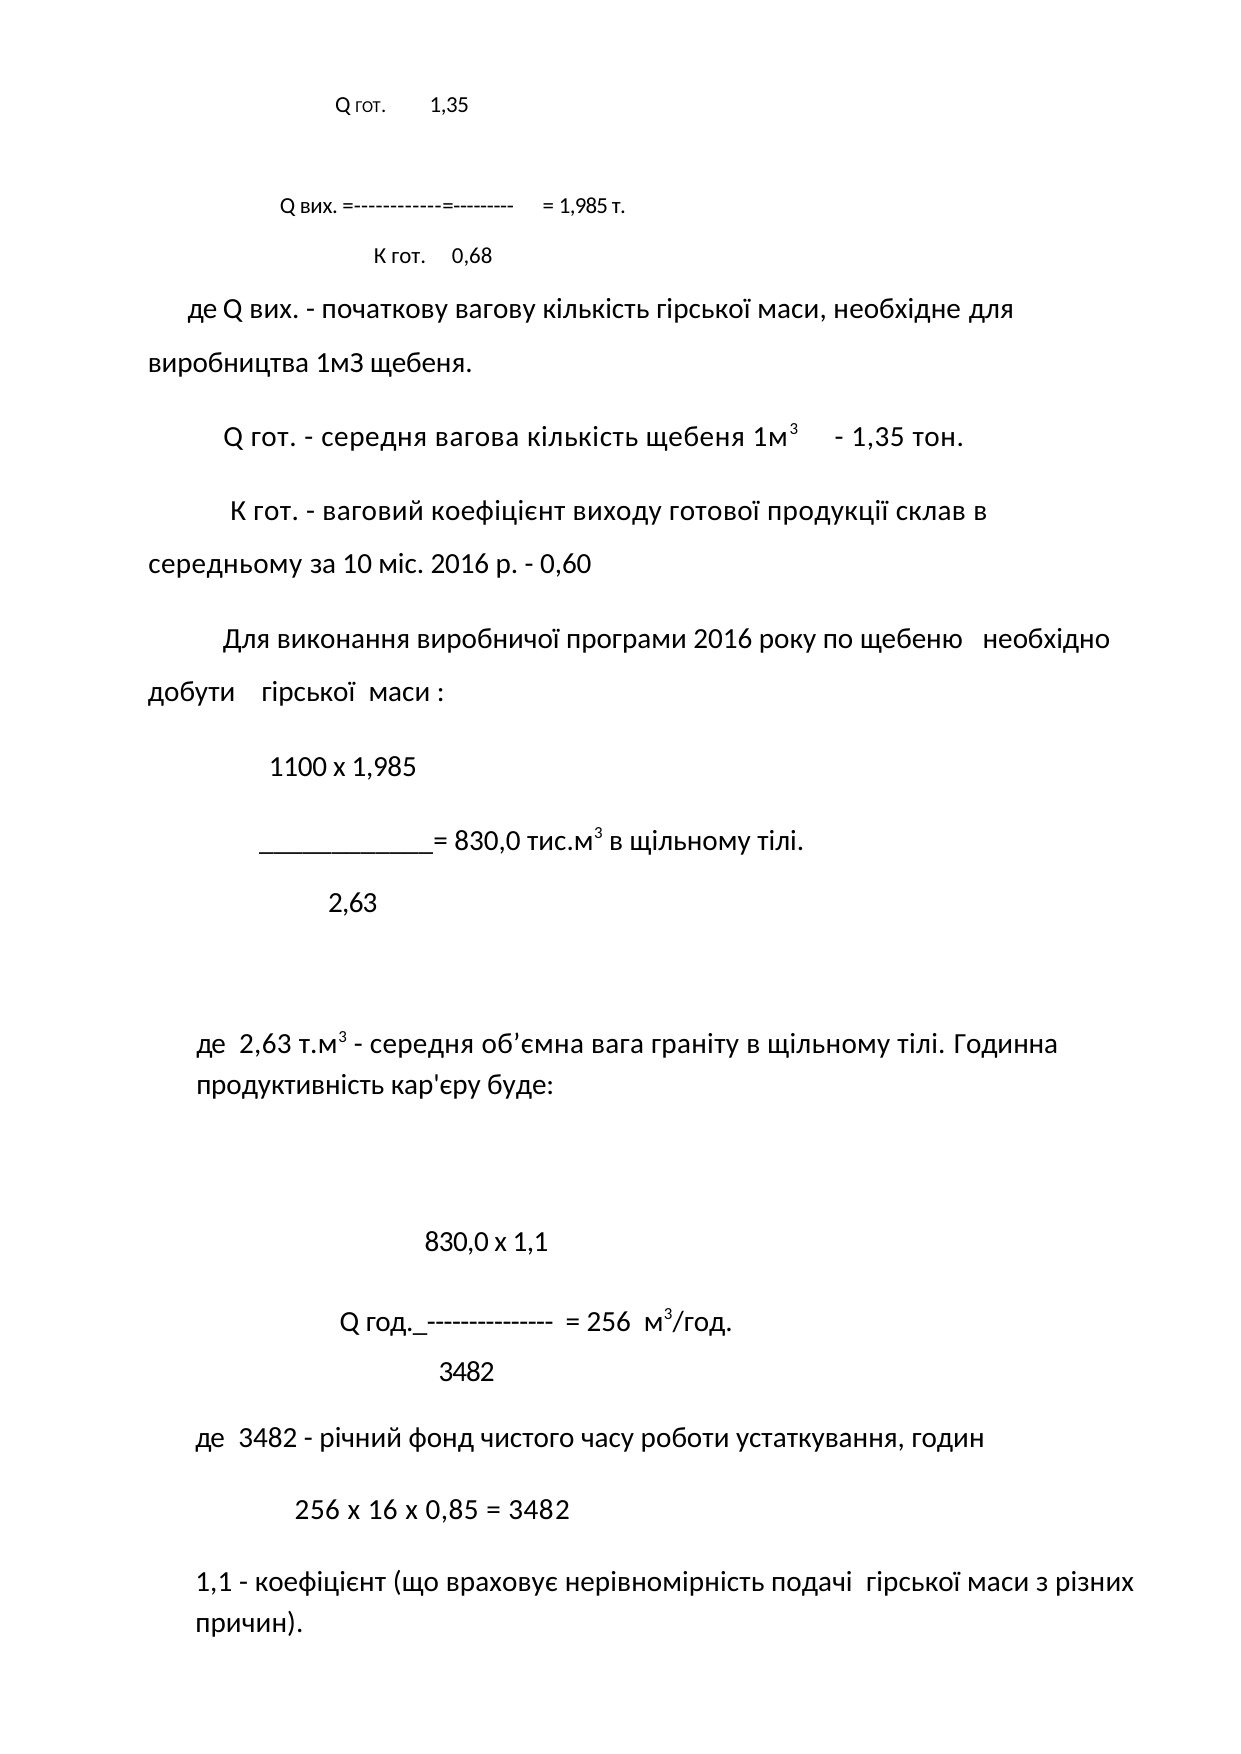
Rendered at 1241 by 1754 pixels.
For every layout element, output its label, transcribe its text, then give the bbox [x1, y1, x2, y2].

text Q год._--------------- = 256 м3/год. [260, 1308, 1058, 1337]
text 2,63 [287, 884, 1152, 919]
text 3482 [260, 1358, 1058, 1387]
text Q вих. = =--------- = 1,985 т. [279, 189, 1152, 219]
text 1100 х 1,985 [148, 748, 1152, 783]
text Q гot. 1,35 [149, 88, 1152, 118]
text де 3482 - річний фонд чистого часу роботи устаткування, годин [195, 1419, 1152, 1454]
text ____________= 830,0 тис.м3 в щільному тілі. [259, 822, 1152, 857]
text 1,1 - коефіцієнт (що враховує нерівномірність подачі гірської маси з різних причин). [195, 1563, 1152, 1640]
text К гот. - ваговий коефіцієнт виходу готової продукції склав в середньому за 10 міс. 2016 р. - 0,60 [148, 492, 1104, 581]
text де 2,63 т.м3 - середня об’ємна вага граніту в щільному тілі. Годинна продуктивність кар'єру буде: [196, 1026, 1152, 1102]
text де Q вих. - початкову вагову кількість гірської маси, необхідне для виробництва 1мЗ щебеня. [148, 290, 1152, 379]
text Для виконання виробничої програми 2016 року по щебеню необхідно добути гірської маси : [148, 620, 1152, 709]
text 830,0 х 1,1 [260, 1228, 719, 1287]
text К гот. 0,68 [337, 240, 1152, 269]
text Q гот. - середня вагова кількість щебеня 1м3 - 1,35 тон. [148, 418, 1104, 453]
text 256 х 16 x 0,85 = 3482 [195, 1491, 1152, 1527]
